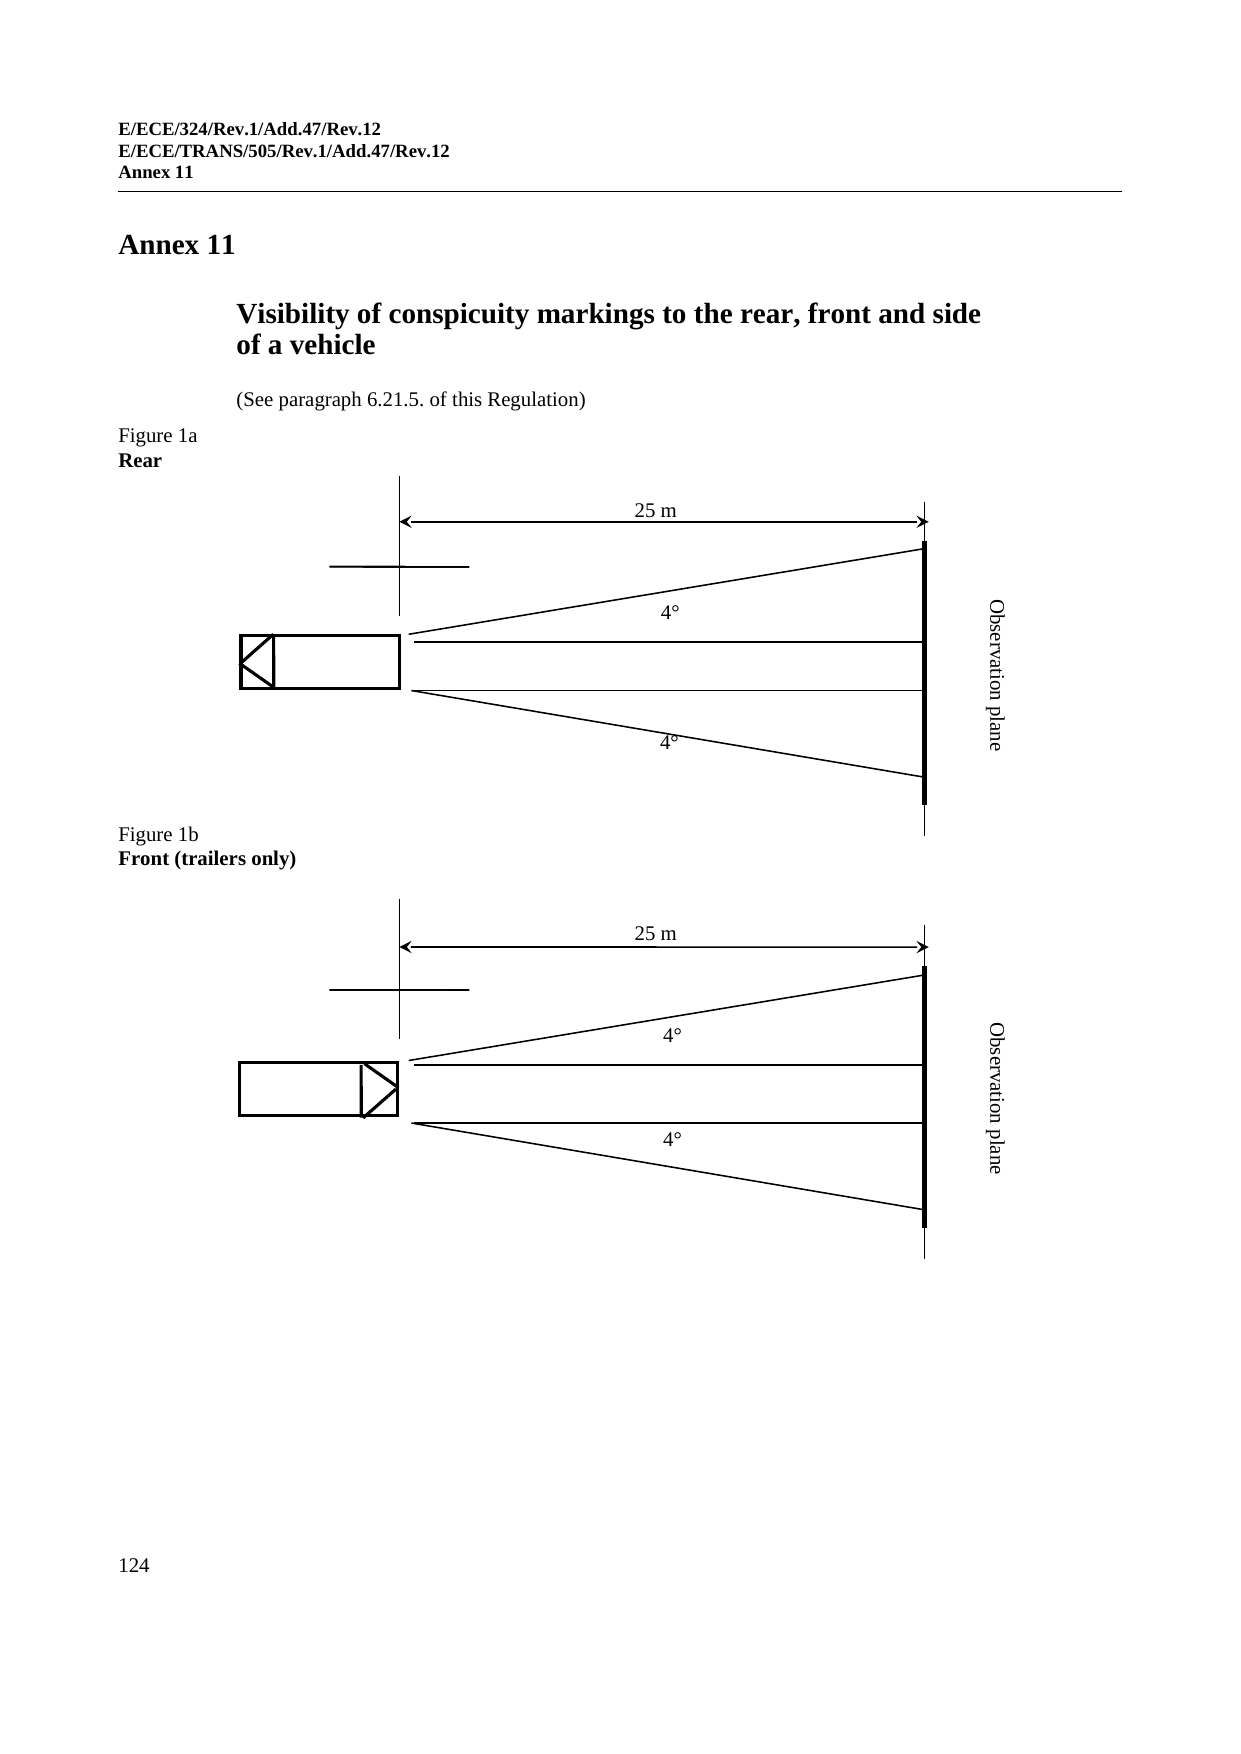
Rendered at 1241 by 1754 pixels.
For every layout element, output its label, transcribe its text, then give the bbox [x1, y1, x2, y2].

text Figure 1a [118, 423, 1004, 447]
text (See paragraph 6.21.5. of this Regulation) [236, 386, 1125, 411]
text Front (trailers only) [118, 846, 1004, 870]
text Annex 11 [118, 230, 1004, 261]
text Rear [118, 447, 1004, 472]
text Visibility of conspicuity markings to the rear, front and side of a vehicle [118, 298, 1004, 361]
text 25 m [561, 920, 1004, 945]
text Figure 1b [118, 822, 1004, 846]
text 25 m [561, 497, 1004, 522]
